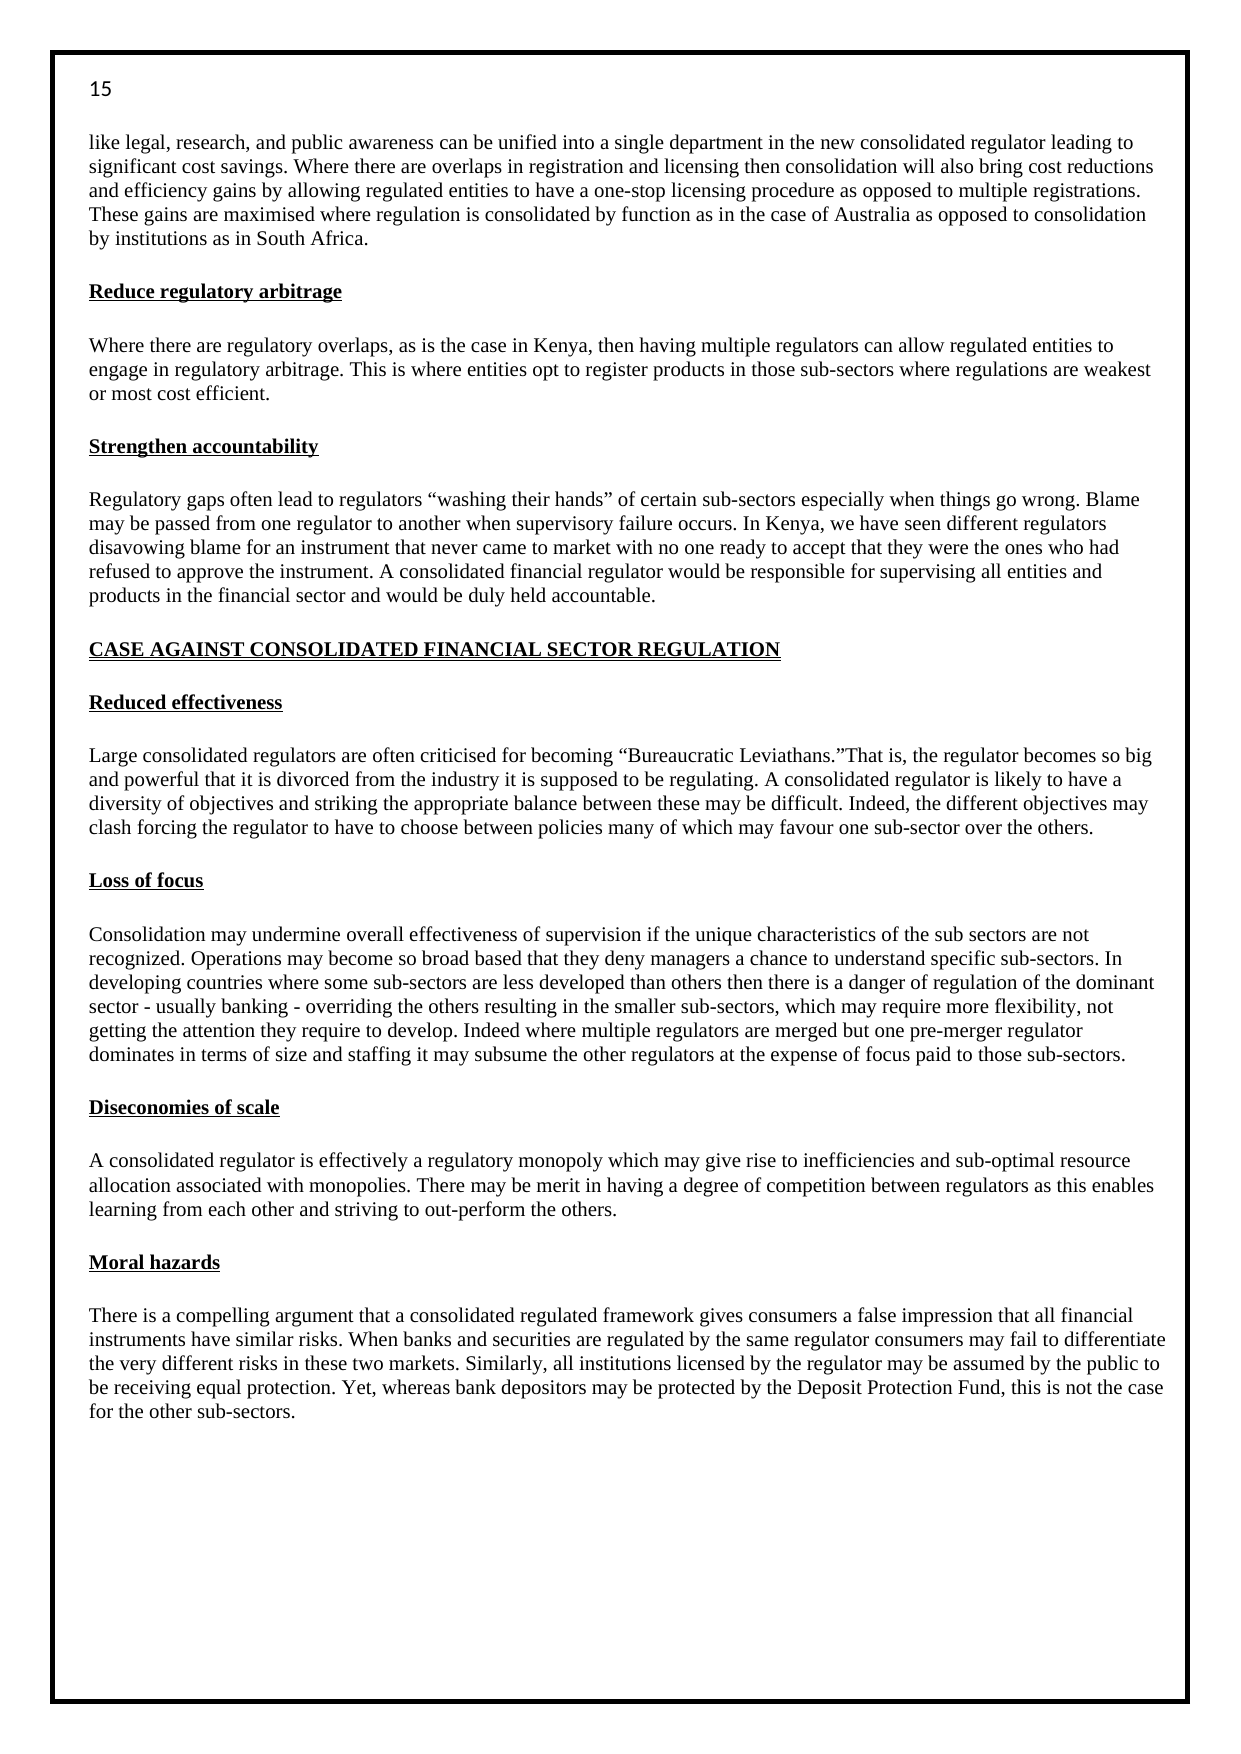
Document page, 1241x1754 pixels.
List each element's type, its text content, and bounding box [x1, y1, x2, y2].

text Reduce regulatory arbitrage [89, 279, 1167, 303]
text Large consolidated regulators are often criticised for becoming “Bureaucratic Leviathans.”That is, the regulator becomes so big and powerful that it is divorced from the industry it is supposed to be regulating. A consolidated regulator is likely to have a diversity of objectives and striking the appropriate balance between these may be difficult. Indeed, the different objectives may clash forcing the regulator to have to choose between policies many of which may favour one sub-sector over the others. [89, 743, 1167, 839]
text Loss of focus [89, 868, 1167, 892]
text Moral hazards [89, 1250, 1167, 1274]
text Consolidation may undermine overall effectiveness of supervision if the unique characteristics of the sub sectors are not recognized. Operations may become so broad based that they deny managers a chance to understand specific sub-sectors. In developing countries where some sub-sectors are less developed than others then there is a danger of regulation of the dominant sector - usually banking - overriding the others resulting in the smaller sub-sectors, which may require more flexibility, not getting the attention they require to develop. Indeed where multiple regulators are merged but one pre-merger regulator dominates in terms of size and staffing it may subsume the other regulators at the expense of focus paid to those sub-sectors. [89, 922, 1167, 1066]
text Regulatory gaps often lead to regulators “washing their hands” of certain sub-sectors especially when things go wrong. Blame may be passed from one regulator to another when supervisory failure occurs. In Kenya, we have seen different regulators disavowing blame for an instrument that never came to market with no one ready to accept that they were the ones who had refused to approve the instrument. A consolidated financial regulator would be responsible for supervising all entities and products in the financial sector and would be duly held accountable. [89, 487, 1167, 607]
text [89, 130, 1167, 250]
text Reduced effectiveness [89, 690, 1167, 714]
text CASE AGAINST CONSOLIDATED FINANCIAL SECTOR REGULATION [89, 637, 1167, 661]
text There is a compelling argument that a consolidated regulated framework gives consumers a false impression that all financial instruments have similar risks. When banks and securities are regulated by the same regulator consumers may fail to differentiate the very different risks in these two markets. Similarly, all institutions licensed by the regulator may be assumed by the public to be receiving equal protection. Yet, whereas bank depositors may be protected by the Deposit Protection Fund, this is not the case for the other sub-sectors. [89, 1303, 1167, 1423]
text Diseconomies of scale [89, 1095, 1167, 1119]
text Where there are regulatory overlaps, as is the case in Kenya, then having multiple regulators can allow regulated entities to engage in regulatory arbitrage. This is where entities opt to register products in those sub-sectors where regulations are weakest or most cost efficient. [89, 332, 1167, 405]
text A consolidated regulator is effectively a regulatory monopoly which may give rise to inefficiencies and sub-optimal resource allocation associated with monopolies. There may be merit in having a degree of competition between regulators as this enables learning from each other and striving to out-perform the others. [89, 1148, 1167, 1221]
text Strengthen accountability [89, 434, 1167, 458]
